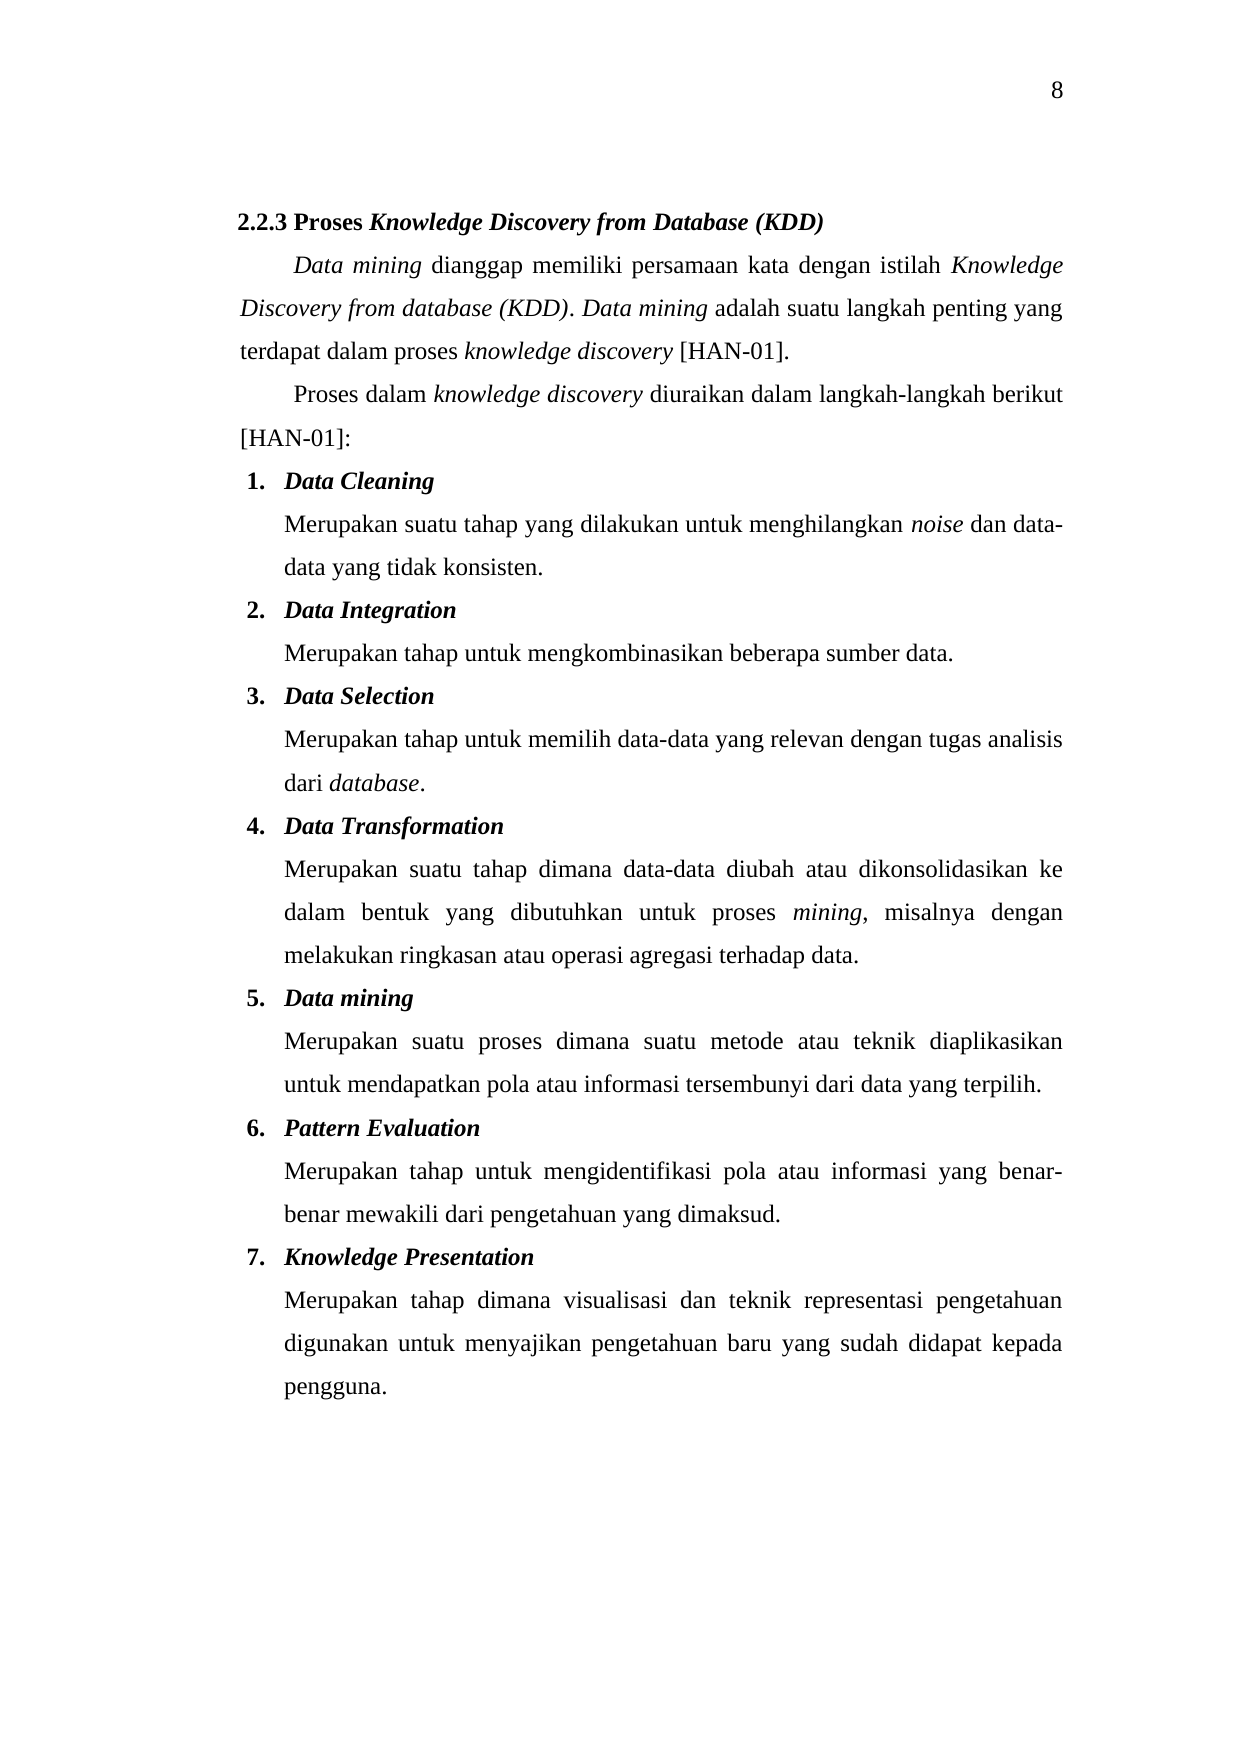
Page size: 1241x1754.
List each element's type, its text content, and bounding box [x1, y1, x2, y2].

text Merupakan suatu proses dimana suatu metode atau teknik diaplikasikan untuk mendapatkan pola atau informasi tersembunyi dari data yang terpilih. [284, 1026, 1063, 1098]
list Data Cleaning [246, 466, 1063, 494]
text Data mining dianggap memiliki persamaan kata dengan istilah Knowledge Discovery from database (KDD). Data mining adalah suatu langkah penting yang terdapat dalam proses knowledge discovery [HAN-01]. [240, 250, 1063, 365]
text Merupakan suatu tahap dimana data-data diubah atau dikonsolidasikan ke dalam bentuk yang dibutuhkan untuk proses mining, misalnya dengan melakukan ringkasan atau operasi agregasi terhadap data. [284, 854, 1063, 969]
text Merupakan tahap untuk mengidentifikasi pola atau informasi yang benar-benar mewakili dari pengetahuan yang dimaksud. [284, 1156, 1063, 1228]
list Pattern Evaluation [246, 1113, 1063, 1141]
list Data mining [246, 983, 1063, 1012]
text Merupakan tahap untuk memilih data-data yang relevan dengan tugas analisis dari database. [284, 724, 1063, 796]
text Proses dalam knowledge discovery diuraikan dalam langkah-langkah berikut [HAN-01]: [240, 379, 1063, 451]
list 2.2.3 Proses Knowledge Discovery from Database (KDD) [237, 207, 1063, 236]
list Knowledge Presentation [246, 1242, 1063, 1271]
list Data Integration [246, 595, 1063, 624]
text Merupakan suatu tahap yang dilakukan untuk menghilangkan noise dan data-data yang tidak konsisten. [284, 509, 1063, 581]
list Data Transformation [246, 811, 1063, 839]
text Merupakan tahap dimana visualisasi dan teknik representasi pengetahuan digunakan untuk menyajikan pengetahuan baru yang sudah didapat kepada pengguna. [284, 1285, 1063, 1400]
text Merupakan tahap untuk mengkombinasikan beberapa sumber data. [237, 638, 1063, 667]
list Data Selection [246, 681, 1063, 710]
